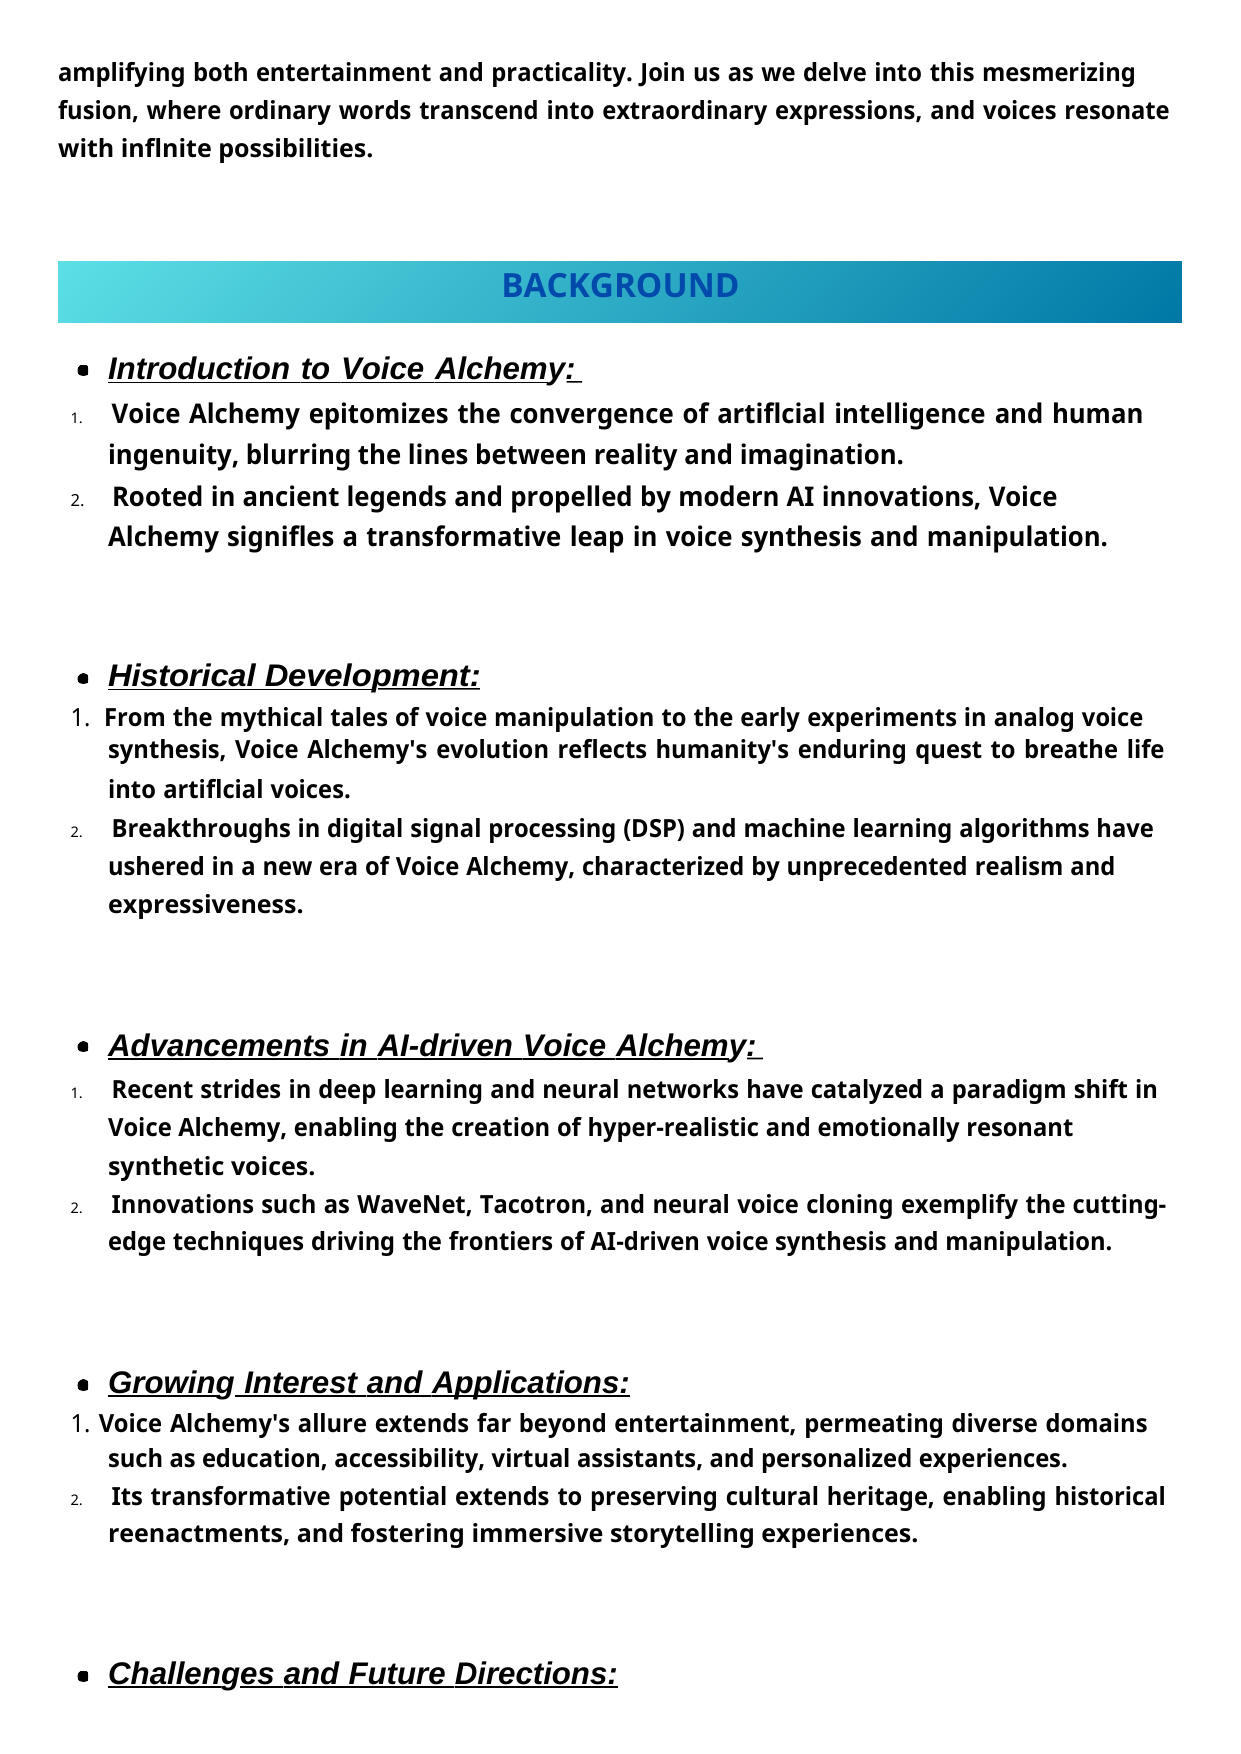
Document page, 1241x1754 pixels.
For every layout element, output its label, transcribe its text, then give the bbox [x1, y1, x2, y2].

picture [58, 261, 1050, 323]
subtitle Introduction to Voice Alchemy: [108, 350, 1238, 386]
subtitle Growing Interest and Applications: [108, 1364, 1238, 1399]
text into artiflcial voices. [108, 772, 1238, 806]
subtitle Advancements in AI-driven Voice Alchemy: [108, 1027, 1238, 1063]
text fusion, where ordinary words transcend into extraordinary expressions, and voices resonate with inflnite possibilities. [58, 92, 1177, 165]
subtitle Challenges and Future Directions: [108, 1655, 1238, 1691]
text 1. From the mythical tales of voice manipulation to the early experiments in analog voice synthesis, Voice Alchemy's evolution reﬂects humanity's enduring quest to breathe life [70, 701, 1168, 766]
subtitle Historical Development: [108, 657, 1238, 693]
picture [77, 365, 89, 376]
text 2. Rooted in ancient legends and propelled by modern AI innovations, Voice Alchemy signifles a transformative leap in voice synthesis and manipulation. [70, 477, 1114, 554]
text 2. Breakthroughs in digital signal processing (DSP) and machine learning algorithms have ushered in a new era of Voice Alchemy, characterized by unprecedented realism and expressiveness. [70, 810, 1163, 921]
text 1. Voice Alchemy epitomizes the convergence of artiflcial intelligence and human ingenuity, blurring the lines between reality and imagination. [70, 395, 1149, 472]
text amplifying both entertainment and practicality. Join us as we delve into this mesmerizing [58, 54, 1238, 88]
picture [77, 1041, 89, 1052]
text 2. Its transformative potential extends to preserving cultural heritage, enabling historical reenactments, and fostering immersive storytelling experiences. [70, 1478, 1167, 1549]
text 1. Recent strides in deep learning and neural networks have catalyzed a paradigm shift in Voice Alchemy, enabling the creation of hyper-realistic and emotionally resonant synthetic voices. [70, 1072, 1163, 1183]
picture [77, 1671, 89, 1682]
text 2. Innovations such as WaveNet, Tacotron, and neural voice cloning exemplify the cutting- edge techniques driving the frontiers of AI-driven voice synthesis and manipulation. [70, 1187, 1177, 1258]
picture [77, 1379, 89, 1391]
picture [77, 673, 89, 684]
text 1. Voice Alchemy's allure extends far beyond entertainment, permeating diverse domains such as education, accessibility, virtual assistants, and personalized experiences. [70, 1406, 1177, 1474]
